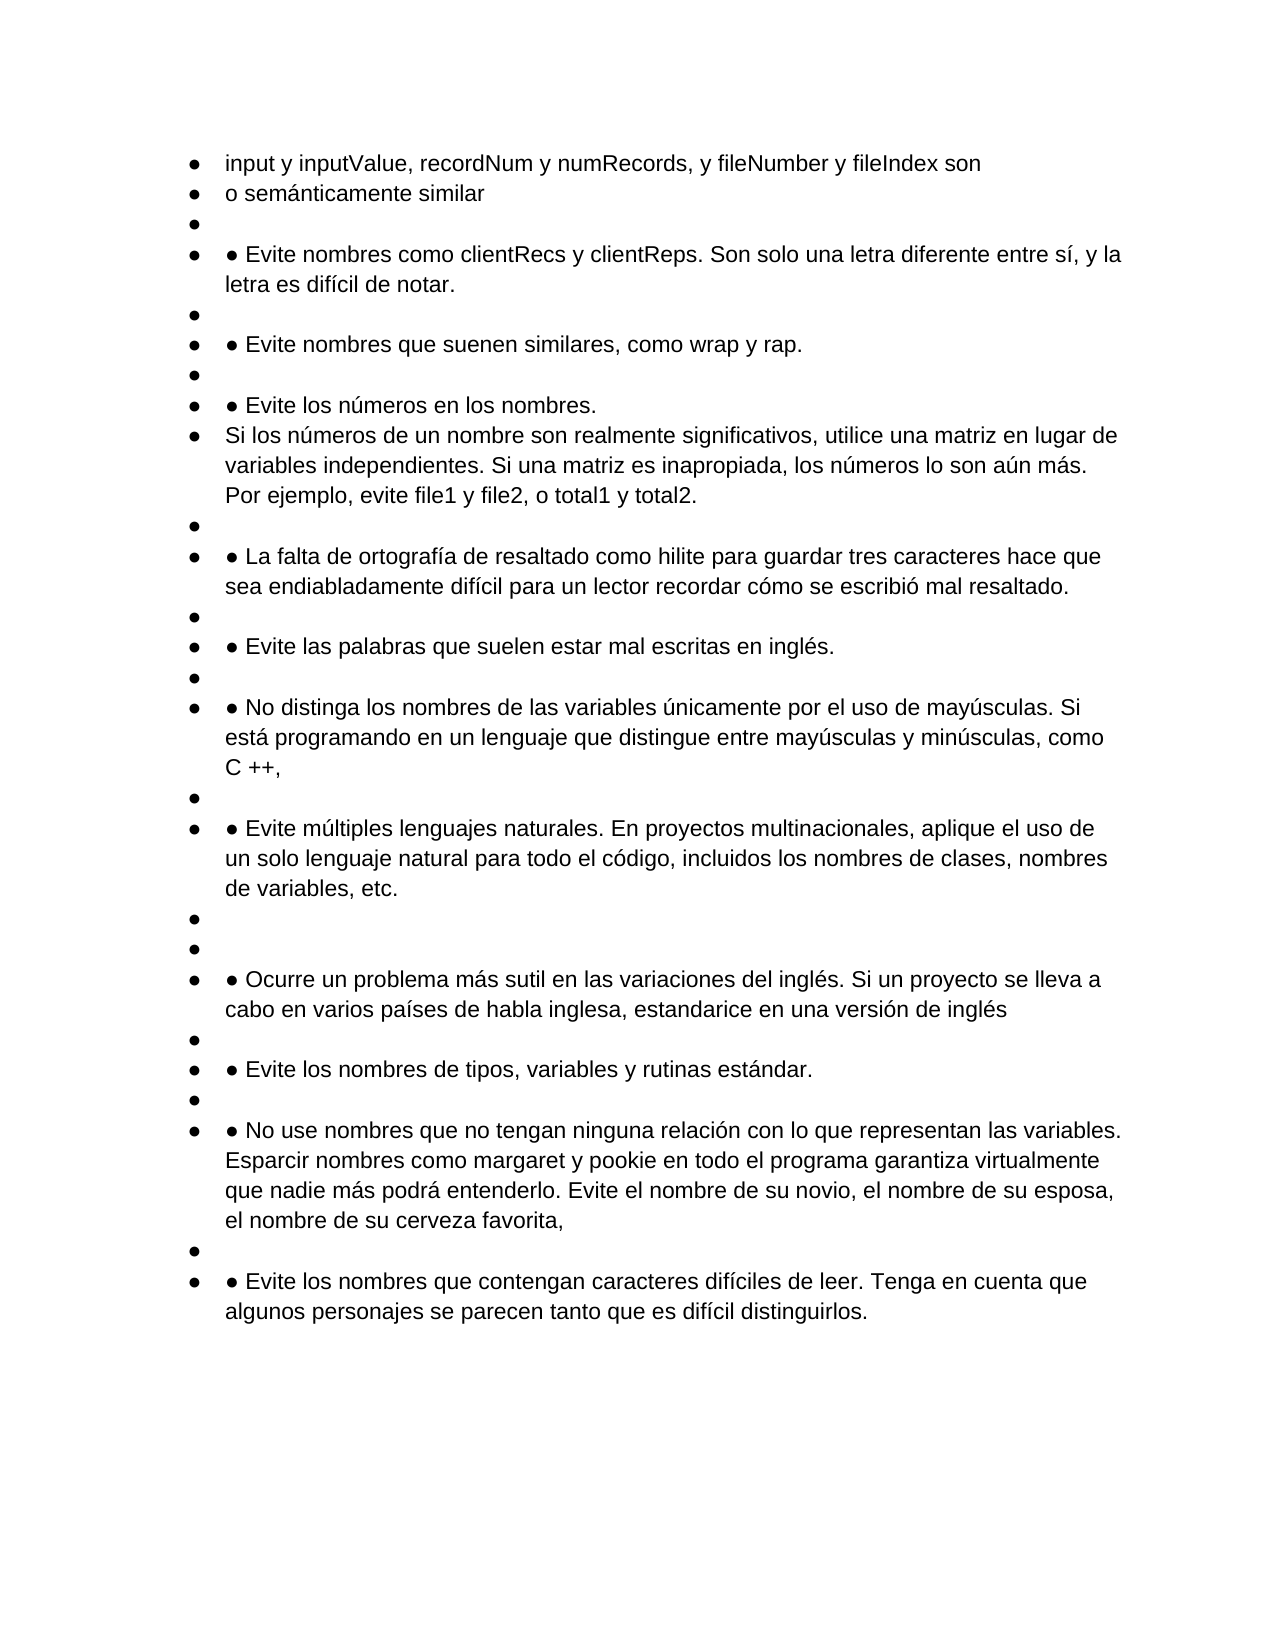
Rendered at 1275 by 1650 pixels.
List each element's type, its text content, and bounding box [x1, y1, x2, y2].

list ● No distinga los nombres de las variables únicamente por el uso de mayúsculas. Si está programando en un lenguaje que distingue entre mayúsculas y minúsculas, como C ++, [187, 694, 1125, 781]
list ● Evite nombres como clientRecs y clientReps. Son solo una letra diferente entre sí, y la letra es difícil de notar. [187, 241, 1125, 297]
list ● La falta de ortografía de resaltado como hilite para guardar tres caracteres hace que sea endiabladamente difícil para un lector recordar cómo se escribió mal resaltado. [187, 543, 1125, 599]
list ● Ocurre un problema más sutil en las variaciones del inglés. Si un proyecto se lleva a cabo en varios países de habla inglesa, estandarice en una versión de inglés [187, 966, 1125, 1022]
list ● Evite los números en los nombres. [187, 392, 1125, 418]
list ● No use nombres que no tengan ninguna relación con lo que representan las variables. Esparcir nombres como margaret y pookie en todo el programa garantiza virtualmente que nadie más podrá entenderlo. Evite el nombre de su novio, el nombre de su esposa, el nombre de su cerveza favorita, [187, 1117, 1125, 1234]
list Si los números de un nombre son realmente significativos, utilice una matriz en lugar de variables independientes. Si una matriz es inapropiada, los números lo son aún más. Por ejemplo, evite file1 y file2, o total1 y total2. [187, 422, 1125, 509]
list ● Evite los nombres que contengan caracteres difíciles de leer. Tenga en cuenta que algunos personajes se parecen tanto que es difícil distinguirlos. [187, 1268, 1125, 1324]
list o semánticamente similar [187, 180, 1125, 207]
list ● Evite nombres que suenen similares, como wrap y rap. [187, 331, 1125, 358]
list ● Evite múltiples lenguajes naturales. En proyectos multinacionales, aplique el uso de un solo lenguaje natural para todo el código, incluidos los nombres de clases, nombres de variables, etc. [187, 814, 1125, 901]
list ● Evite las palabras que suelen estar mal escritas en inglés. [187, 633, 1125, 660]
list ● Evite los nombres de tipos, variables y rutinas estándar. [187, 1056, 1125, 1083]
list input y inputValue, recordNum y numRecords, y fileNumber y fileIndex son [187, 150, 1125, 176]
